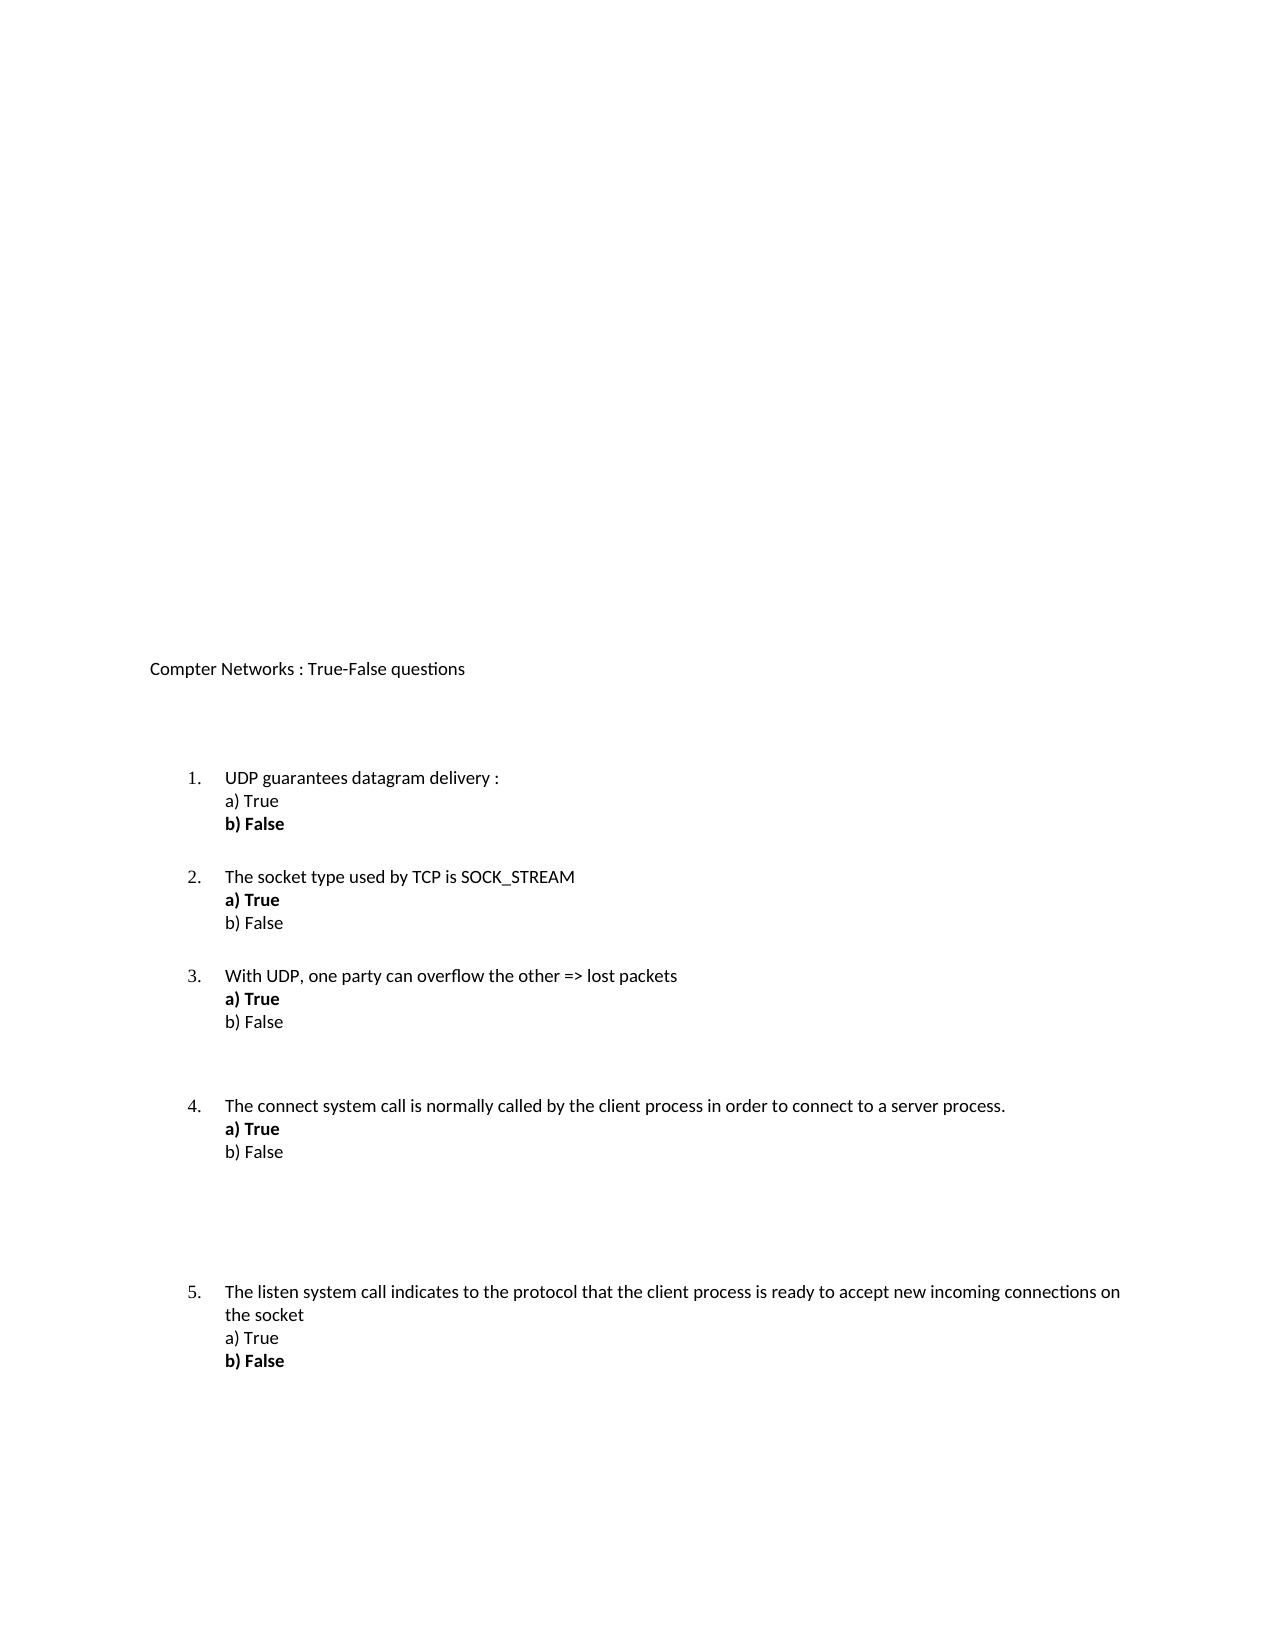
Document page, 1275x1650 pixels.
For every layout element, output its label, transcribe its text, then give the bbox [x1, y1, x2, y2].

list a) True [225, 988, 1125, 1011]
list b) False [225, 1011, 1125, 1033]
list With UDP, one party can overflow the other => lost packets [187, 965, 1125, 988]
list b) False [225, 1140, 1125, 1163]
list b) False [225, 812, 1125, 835]
list b) False [225, 911, 1125, 934]
list b) False [225, 1349, 1125, 1372]
list a) True [225, 789, 1125, 812]
list The listen system call indicates to the protocol that the client process is ready to accept new incoming connections on the socket [187, 1280, 1125, 1326]
list The socket type used by TCP is SOCK_STREAM [187, 865, 1125, 888]
list a) True [225, 888, 1125, 911]
text Compter Networks : True-False questions [150, 657, 1125, 680]
list a) True [225, 1326, 1125, 1349]
list UDP guarantees datagram delivery : [187, 766, 1125, 789]
list The connect system call is normally called by the client process in order to connect to a server process. [187, 1094, 1125, 1117]
list a) True [225, 1117, 1125, 1140]
